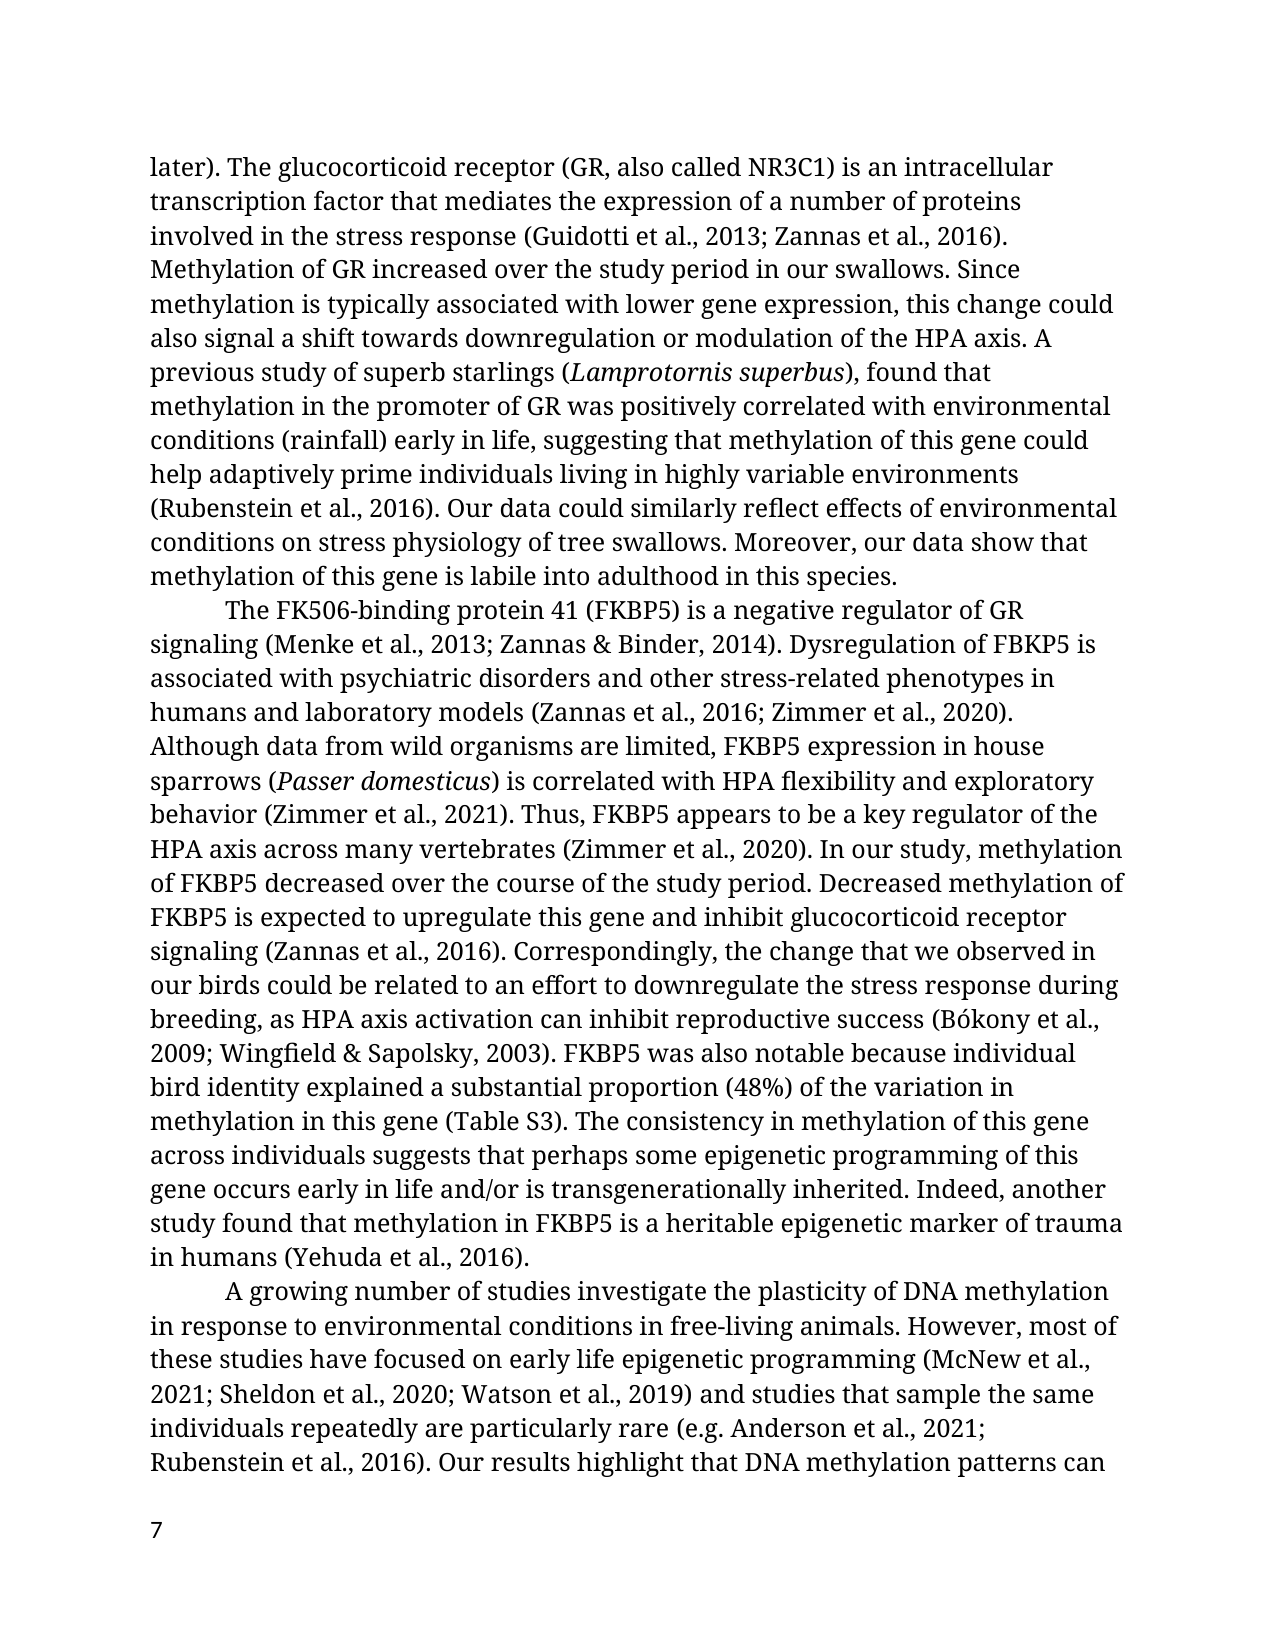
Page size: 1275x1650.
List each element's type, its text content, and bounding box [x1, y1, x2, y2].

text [150, 1274, 1125, 1478]
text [150, 150, 1125, 593]
text The FK506-binding protein 41 (FKBP5) is a negative regulator of GR signaling (Menke et al., 2013; Zannas & Binder, 2014). Dysregulation of FBKP5 is associated with psychiatric disorders and other stress-related phenotypes in humans and laboratory models (Zannas et al., 2016; Zimmer et al., 2020). Although data from wild organisms are limited, FKBP5 expression in house sparrows (Passer domesticus) is correlated with HPA flexibility and exploratory behavior (Zimmer et al., 2021). Thus, FKBP5 appears to be a key regulator of the HPA axis across many vertebrates (Zimmer et al., 2020). In our study, methylation of FKBP5 decreased over the course of the study period. Decreased methylation of FKBP5 is expected to upregulate this gene and inhibit glucocorticoid receptor signaling (Zannas et al., 2016). Correspondingly, the change that we observed in our birds could be related to an effort to downregulate the stress response during breeding, as HPA axis activation can inhibit reproductive success (Bókony et al., 2009; Wingfield & Sapolsky, 2003). FKBP5 was also notable because individual bird identity explained a substantial proportion (48%) of the variation in methylation in this gene (Table S3). The consistency in methylation of this gene across individuals suggests that perhaps some epigenetic programming of this gene occurs early in life and/or is transgenerationally inherited. Indeed, another study found that methylation in FKBP5 is a heritable epigenetic marker of trauma in humans (Yehuda et al., 2016). [150, 593, 1125, 1274]
